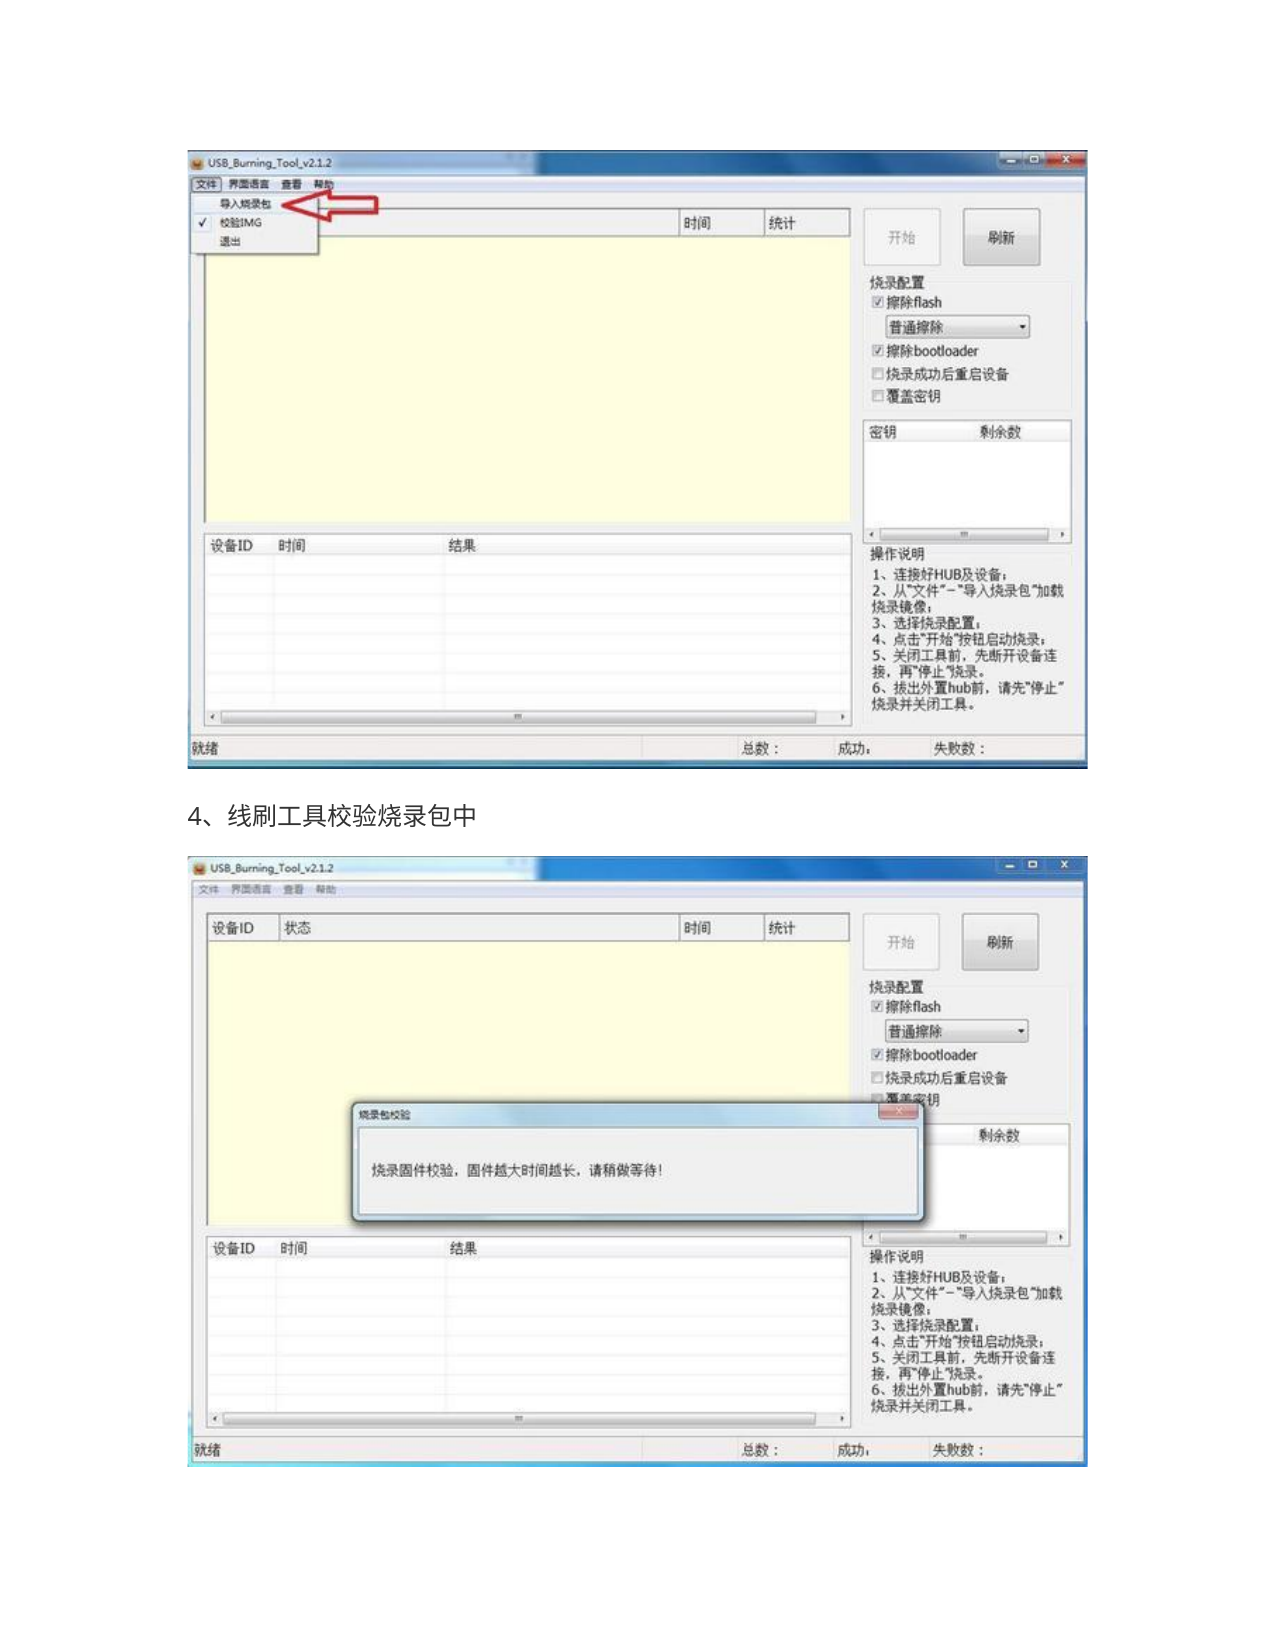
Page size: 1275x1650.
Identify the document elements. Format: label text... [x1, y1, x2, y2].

picture [187, 856, 1088, 1467]
text 4、线刷工具校验烧录包中 [187, 792, 1087, 833]
picture [187, 150, 1088, 769]
